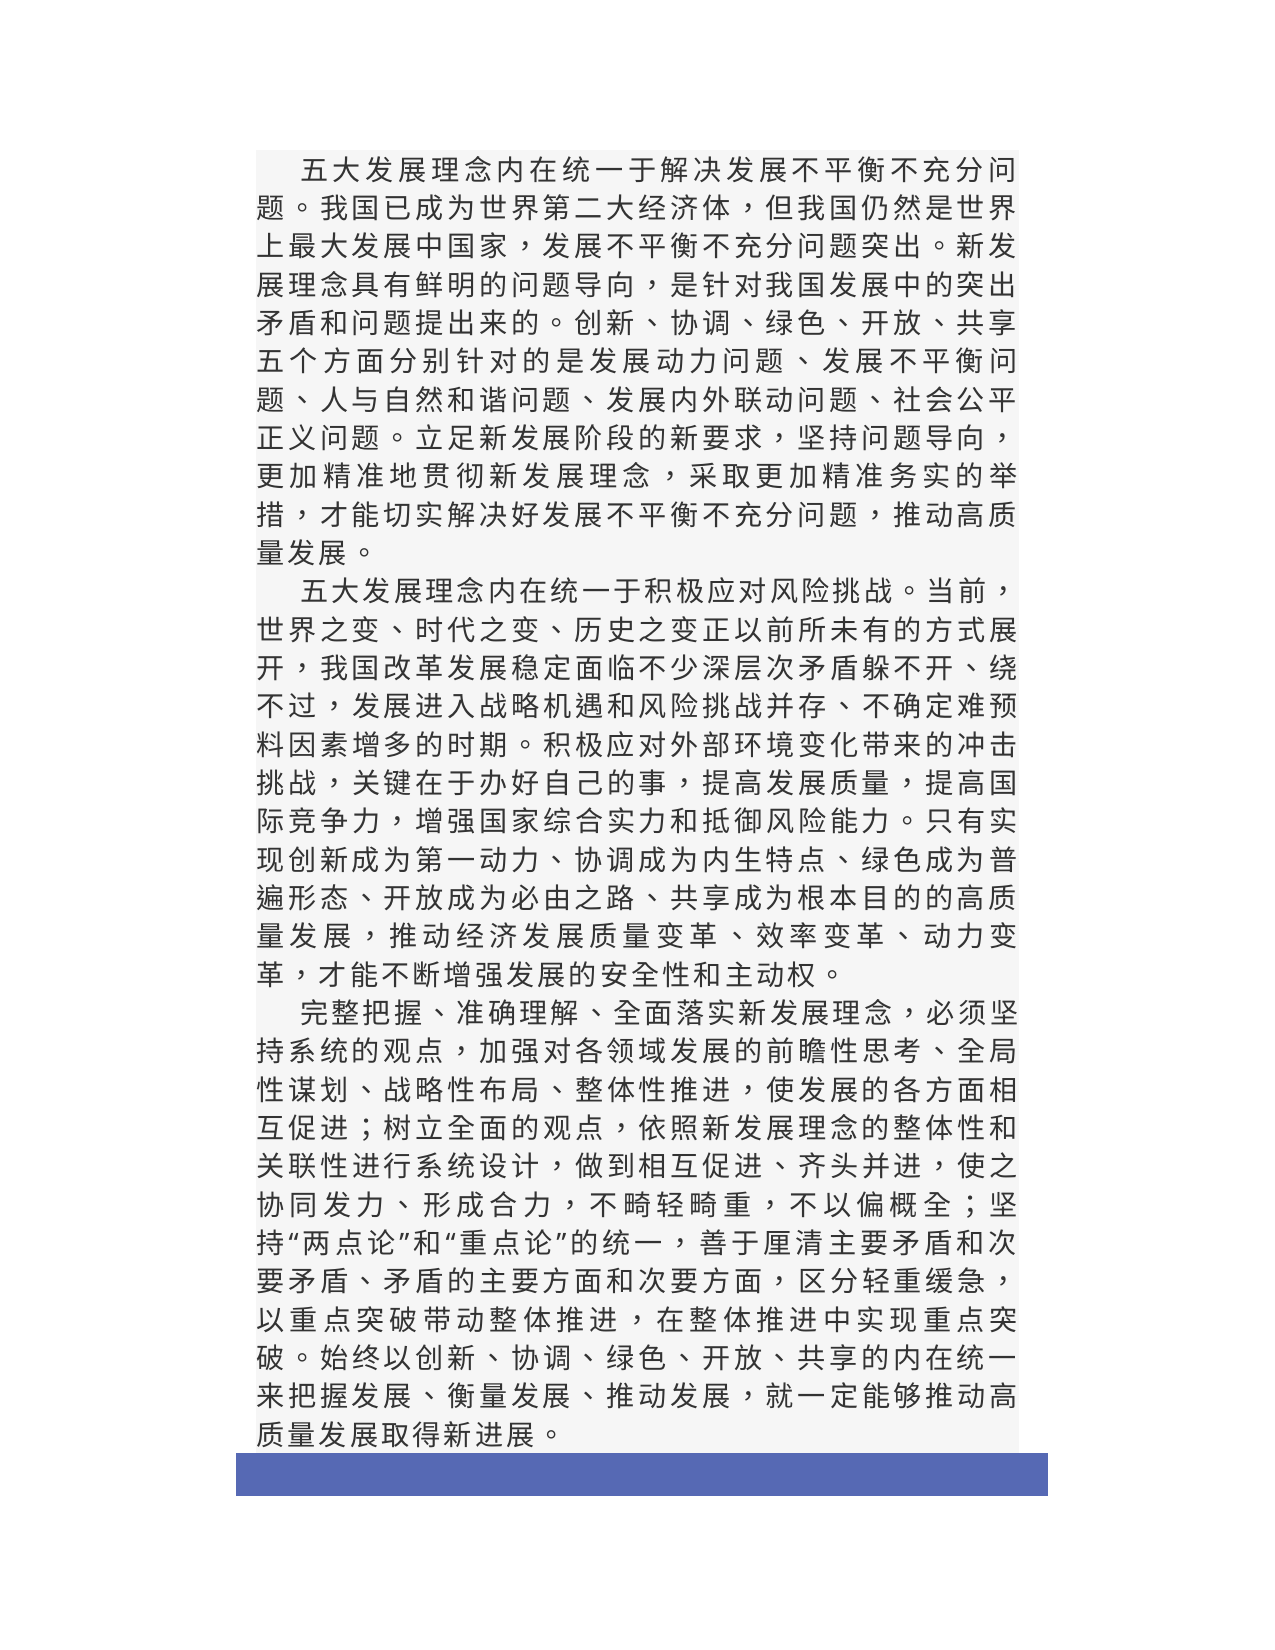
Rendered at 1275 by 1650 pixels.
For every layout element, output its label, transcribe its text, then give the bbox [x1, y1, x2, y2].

text 五大发展理念内在统一于积极应对风险挑战。当前，世界之变、时代之变、历史之变正以前所未有的方式展开，我国改革发展稳定面临不少深层次矛盾躲不开、绕不过，发展进入战略机遇和风险挑战并存、不确定难预料因素增多的时期。积极应对外部环境变化带来的冲击挑战，关键在于办好自己的事，提高发展质量，提高国际竞争力，增强国家综合实力和抵御风险能力。只有实现创新成为第一动力、协调成为内生特点、绿色成为普遍形态、开放成为必由之路、共享成为根本目的的高质量发展，推动经济发展质量变革、效率变革、动力变革，才能不断增强发展的安全性和主动权。 [256, 572, 1019, 993]
text 五大发展理念内在统一于解决发展不平衡不充分问题。我国已成为世界第二大经济体，但我国仍然是世界上最大发展中国家，发展不平衡不充分问题突出。新发展理念具有鲜明的问题导向，是针对我国发展中的突出矛盾和问题提出来的。创新、协调、绿色、开放、共享五个方面分别针对的是发展动力问题、发展不平衡问题、人与自然和谐问题、发展内外联动问题、社会公平正义问题。立足新发展阶段的新要求，坚持问题导向，更加精准地贯彻新发展理念，采取更加精准务实的举措，才能切实解决好发展不平衡不充分问题，推动高质量发展。 [256, 150, 1019, 572]
text 完整把握、准确理解、全面落实新发展理念，必须坚持系统的观点，加强对各领域发展的前瞻性思考、全局性谋划、战略性布局、整体性推进，使发展的各方面相互促进；树立全面的观点，依照新发展理念的整体性和关联性进行系统设计，做到相互促进、齐头并进，使之协同发力、形成合力，不畸轻畸重，不以偏概全；坚持“两点论”和“重点论”的统一，善于厘清主要矛盾和次要矛盾、矛盾的主要方面和次要方面，区分轻重缓急，以重点突破带动整体推进，在整体推进中实现重点突破。始终以创新、协调、绿色、开放、共享的内在统一来把握发展、衡量发展、推动发展，就一定能够推动高质量发展取得新进展。 [256, 993, 1019, 1453]
